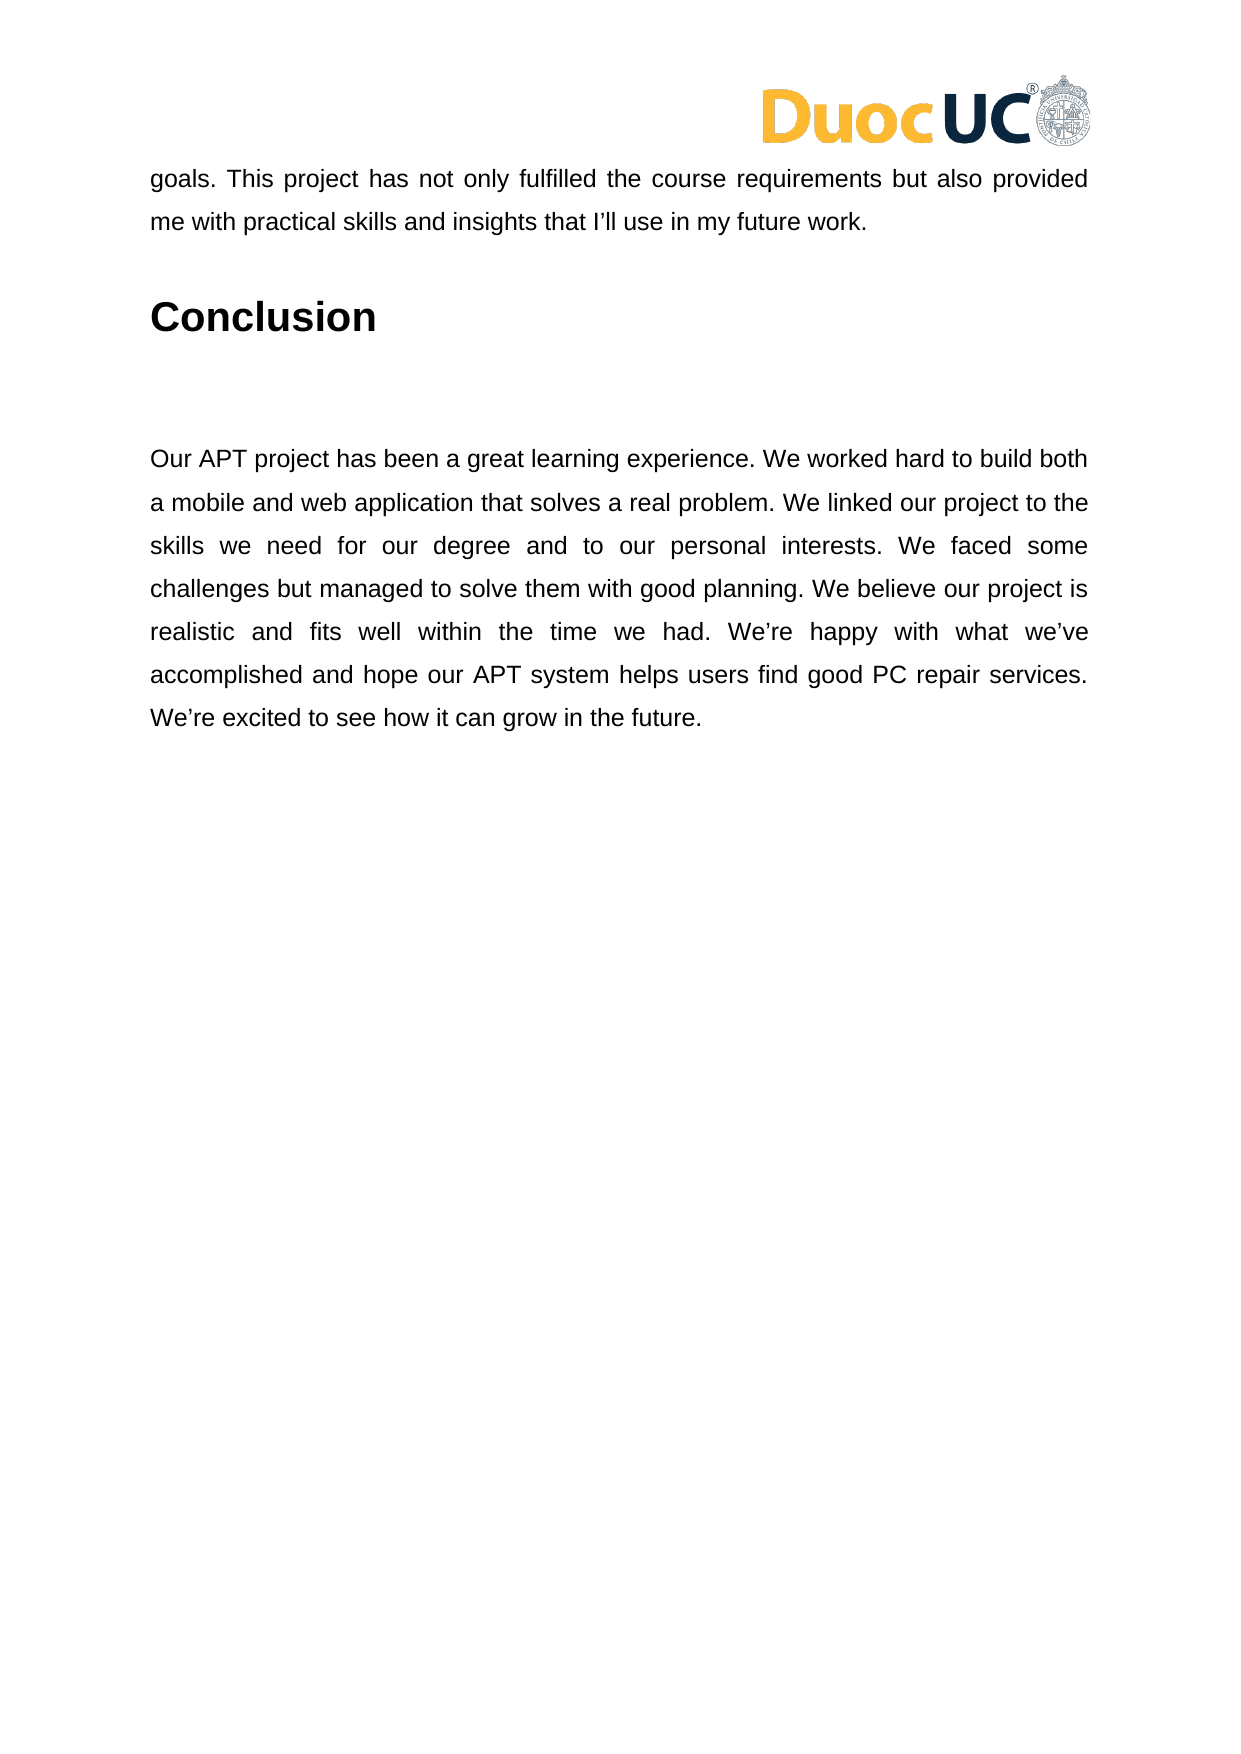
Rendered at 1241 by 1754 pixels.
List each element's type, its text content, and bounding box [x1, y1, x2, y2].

subtitle Conclusion [150, 292, 1090, 340]
picture [762, 75, 1091, 146]
text Our APT project has been a great learning experience. We worked hard to build both a mobile and web application that solves a real problem. We linked our project to the skills we need for our degree and to our personal interests. We faced some challenges but managed to solve them with good planning. We believe our project is realistic and fits well within the time we had. We’re happy with what we’ve accomplished and hope our APT system helps users find good PC repair services. We’re excited to see how it can grow in the future. [150, 444, 1090, 732]
